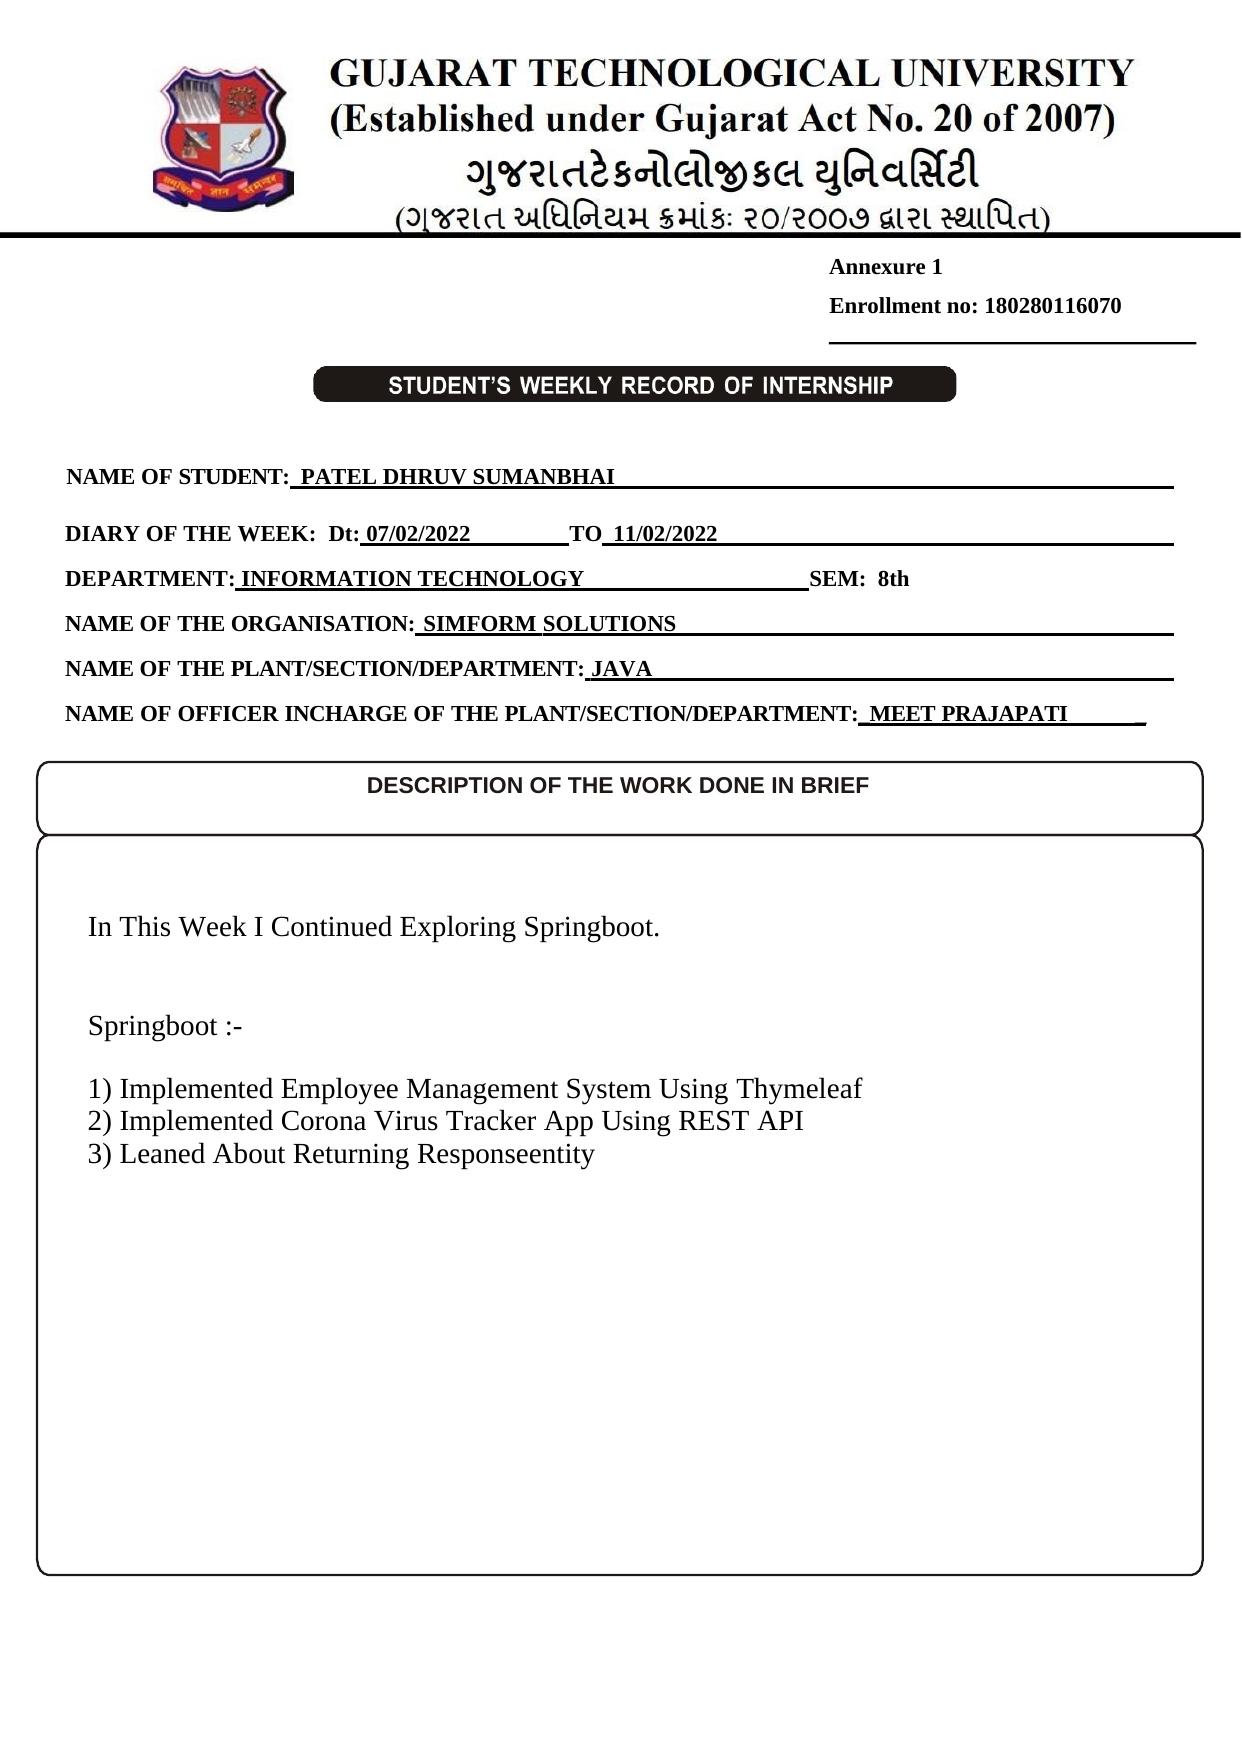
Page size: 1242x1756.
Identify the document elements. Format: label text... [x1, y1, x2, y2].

picture [313, 366, 957, 402]
text Annexure 1 [829, 253, 1187, 279]
text Enrollment no: 180280116070 [829, 292, 1187, 318]
picture [0, 58, 1241, 238]
list NAME OF THE ORGANISATION: SIMFORM SOLUTIONS NAME OF THE PLANT/SECTION/DEPARTMENT: JAVA NAME OF OFFICER INCHARGE OF THE PLANT/SECTION/DEPARTMENT:_MEET PRAJAPATI _ [65, 610, 1175, 727]
text NAME OF STUDENT: PATEL DHRUV SUMANBHAI [66, 463, 1187, 489]
text DIARY OF THE WEEK: Dt: 07/02/2022 TO 11/02/2022 DEPARTMENT: INFORMATION TECHNOLOGY SEM: 8th [65, 520, 1175, 592]
